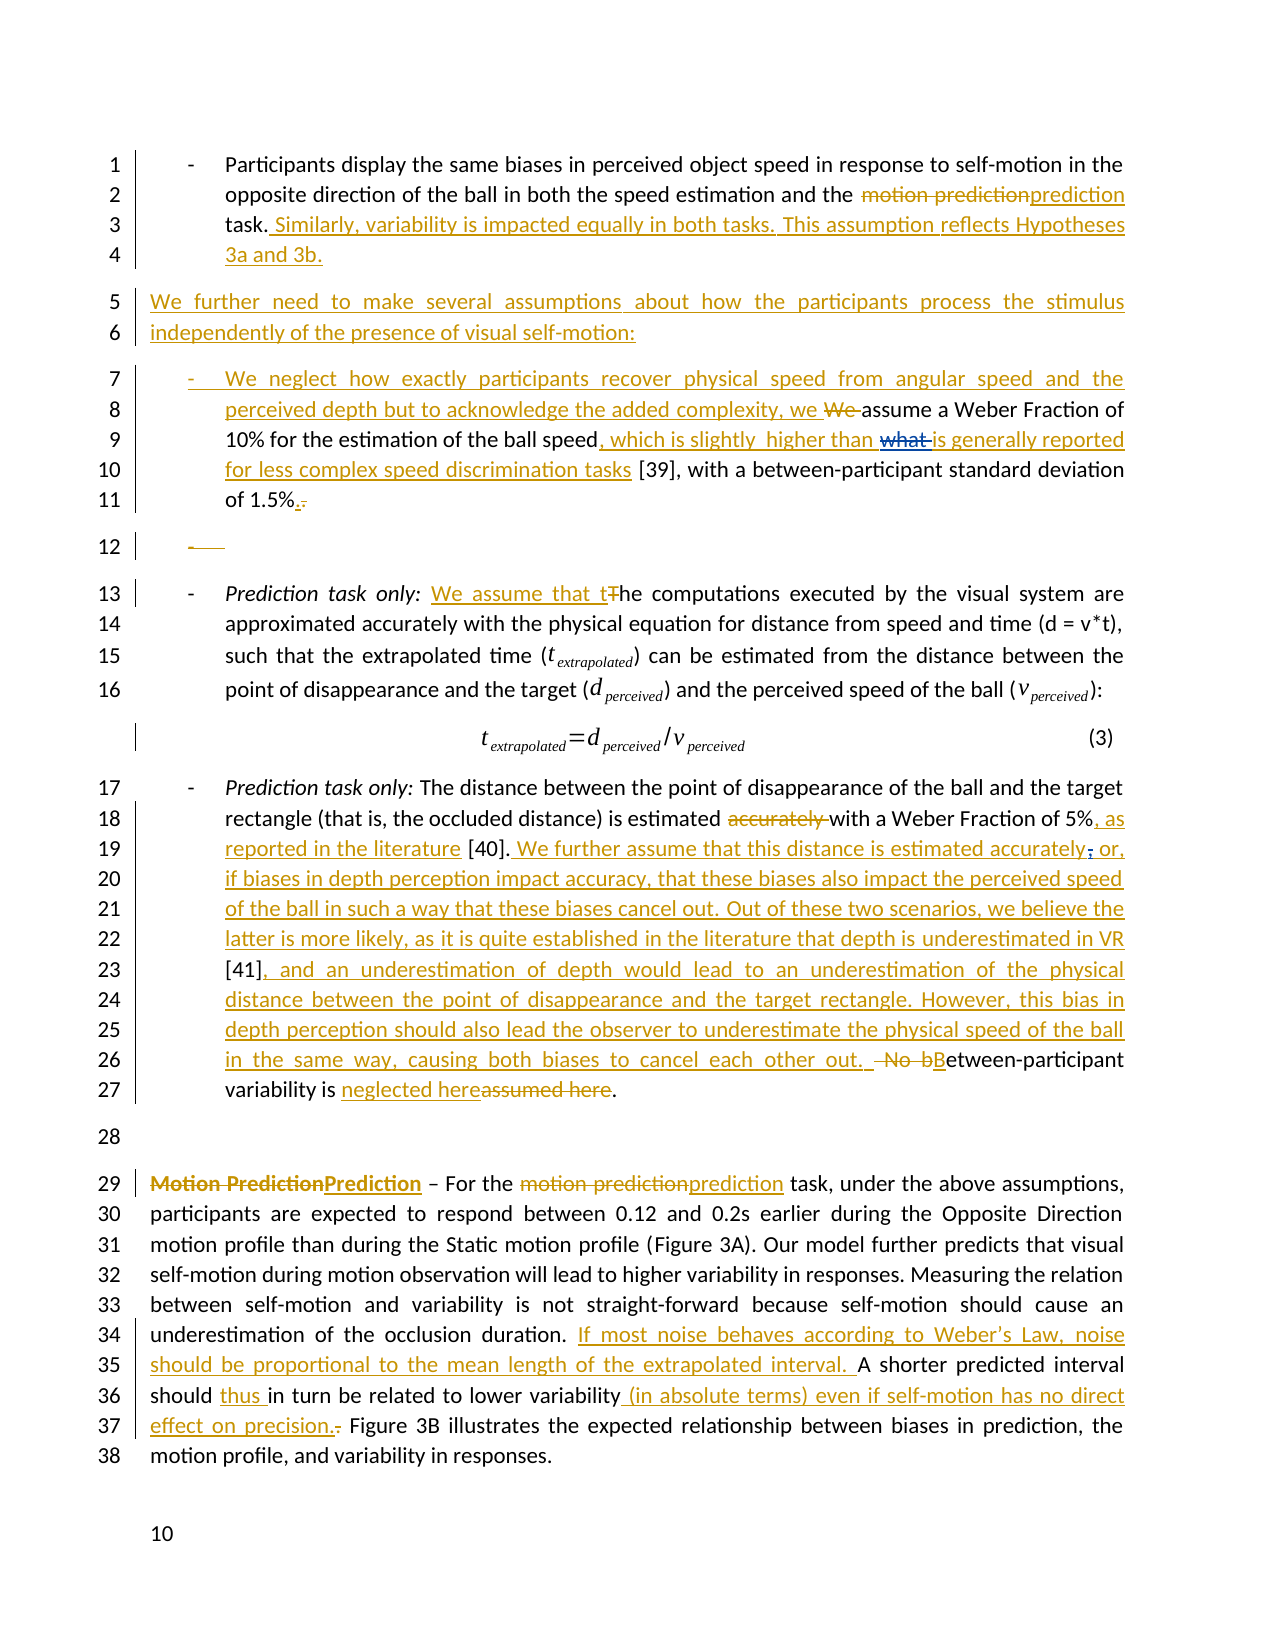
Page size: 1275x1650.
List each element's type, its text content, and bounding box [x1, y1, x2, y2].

table_header (3) [1002, 723, 1125, 773]
text – For the task, under the above assumptions, participants are expected to respond between 0.12 and 0.2s earlier during the Opposite Direction motion profile than during the Static motion profile (Figure 3A). Our model further predicts that visual self-motion during motion observation will lead to higher variability in responses. Measuring the relation between self-motion and variability is not straight-forward because self-motion should cause an underestimation of the occlusion duration. A shorter predicted interval should in turn be related to lower variability Figure 3B illustrates the expected relationship between biases in prediction, the motion profile, and variability in responses. [150, 1169, 1125, 1469]
list Prediction task only: The distance between the point of disappearance of the ball and the target rectangle (that is, the occluded distance) is estimated with a Weber Fraction of 5% [40].[41]etween-participant variability is . [187, 773, 1125, 1103]
list assume a Weber Fraction of 10% for the estimation of the ball speed [39], with a between-participant standard deviation of 1.5% [187, 390, 1125, 513]
list Prediction task only: he computations executed by the visual system are approximated accurately with the physical equation for distance from speed and time (d = v*t), such that the extrapolated time () can be estimated from the distance between the point of disappearance and the target () and the perceived speed of the ball (): [187, 579, 1125, 704]
list assume a Weber Fraction of 10% for the estimation of the ball speed [39], with a between-participant standard deviation of 1.5% [187, 364, 1125, 389]
list Participants display the same biases in perceived object speed in response to self-motion in the opposite direction of the ball in both the speed estimation and the task. [187, 150, 1125, 269]
table_header [150, 723, 1002, 773]
